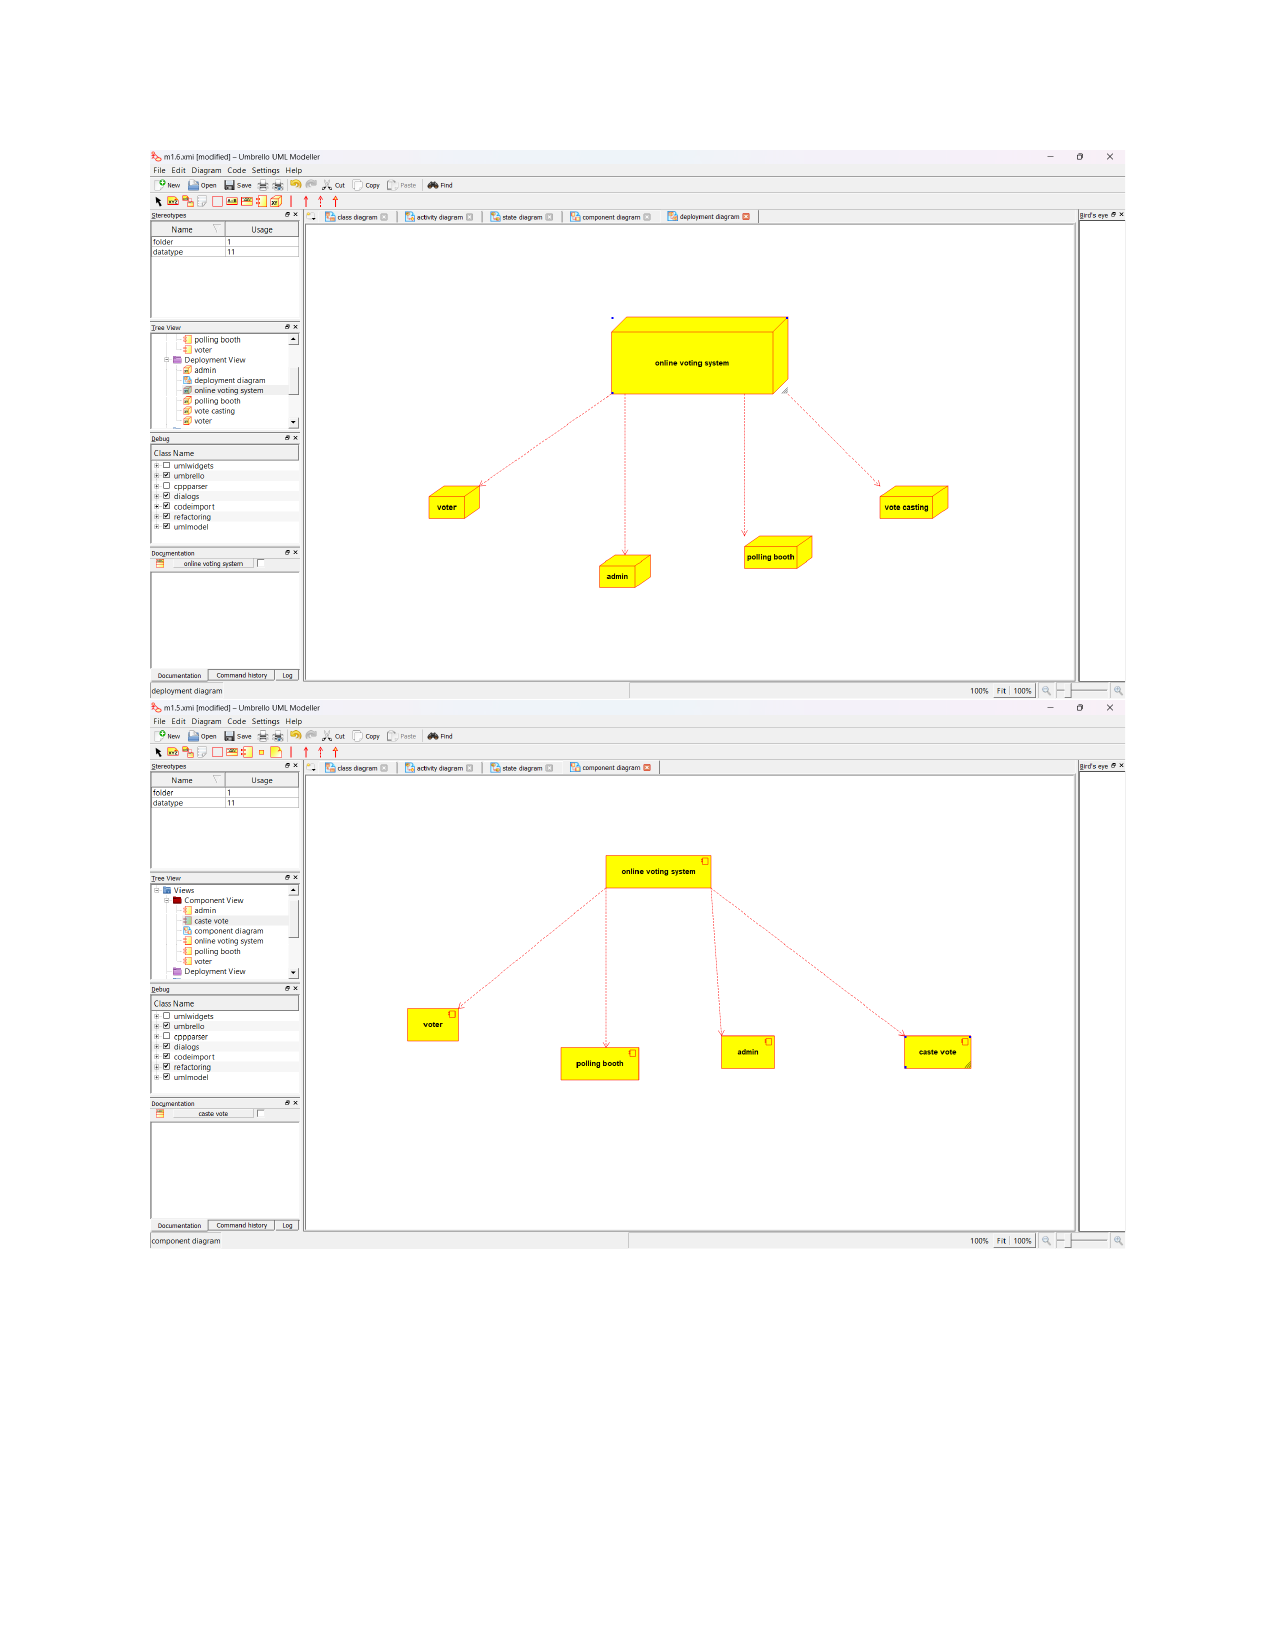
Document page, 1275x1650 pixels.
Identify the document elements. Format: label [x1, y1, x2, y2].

picture [150, 700, 1125, 1249]
picture [150, 150, 1125, 699]
